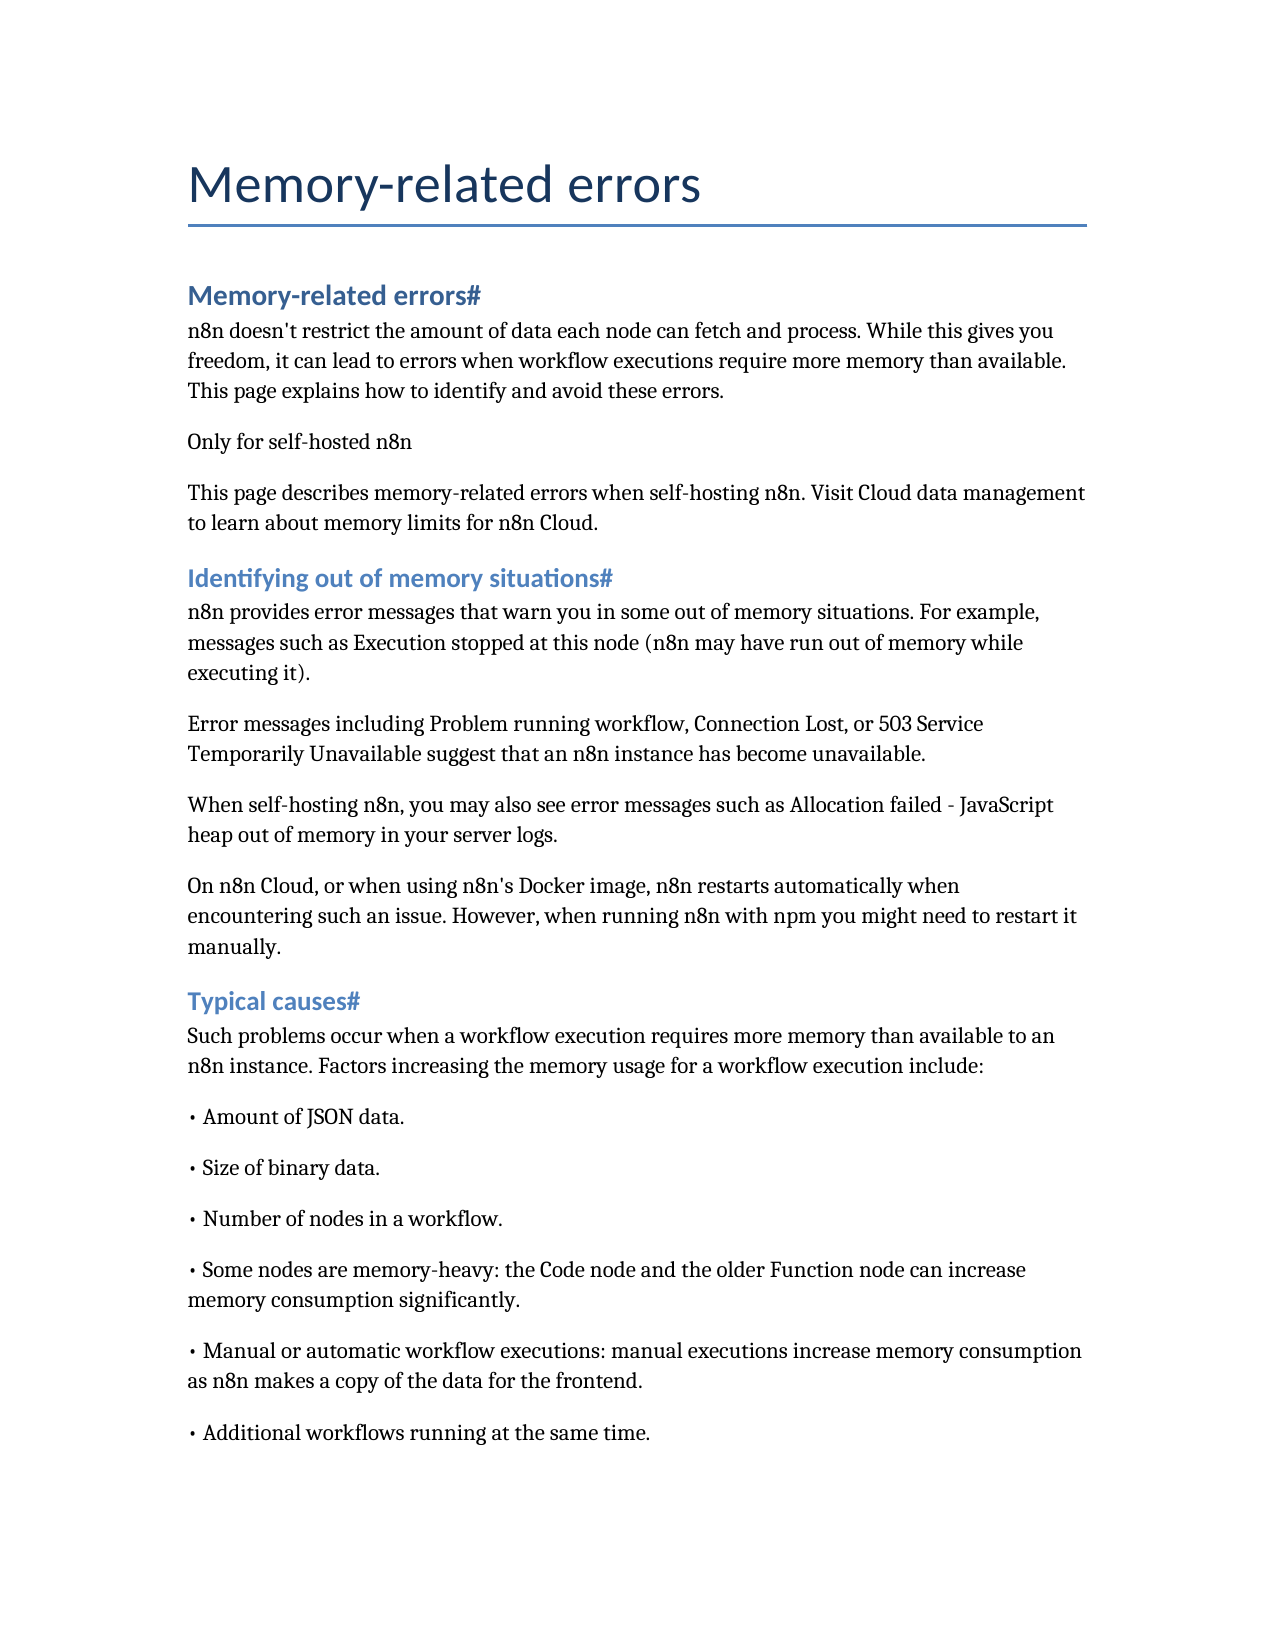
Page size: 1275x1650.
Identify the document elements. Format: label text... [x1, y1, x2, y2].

text • Size of binary data. [187, 1155, 1087, 1181]
text Only for self-hosted n8n [187, 429, 1087, 455]
text On n8n Cloud, or when using n8n's Docker image, n8n restarts automatically when encountering such an issue. However, when running n8n with npm you might need to restart it manually. [187, 873, 1087, 960]
text • Number of nodes in a workflow. [187, 1206, 1087, 1232]
text Error messages including Problem running workflow, Connection Lost, or 503 Service Temporarily Unavailable suggest that an n8n instance has become unavailable. [187, 711, 1087, 767]
text n8n doesn't restrict the amount of data each node can fetch and process. While this gives you freedom, it can lead to errors when workflow executions require more memory than available. This page explains how to identify and avoid these errors. [187, 317, 1087, 404]
text • Amount of JSON data. [187, 1104, 1087, 1130]
subtitle Memory-related errors# [187, 277, 1087, 312]
text • Additional workflows running at the same time. [187, 1419, 1087, 1446]
text • Manual or automatic workflow executions: manual executions increase memory consumption as n8n makes a copy of the data for the frontend. [187, 1338, 1087, 1395]
text This page describes memory-related errors when self-hosting n8n. Visit Cloud data management to learn about memory limits for n8n Cloud. [187, 480, 1087, 537]
title Memory-related errors [187, 150, 1087, 227]
text When self-hosting n8n, you may also see error messages such as Allocation failed - JavaScript heap out of memory in your server logs. [187, 792, 1087, 848]
subtitle Identifying out of memory situations# [187, 561, 1087, 594]
text n8n provides error messages that warn you in some out of memory situations. For example, messages such as Execution stopped at this node (n8n may have run out of memory while executing it). [187, 599, 1087, 686]
text Such problems occur when a workflow execution requires more memory than available to an n8n instance. Factors increasing the memory usage for a workflow execution include: [187, 1022, 1087, 1079]
subtitle Typical causes# [187, 984, 1087, 1018]
text • Some nodes are memory-heavy: the Code node and the older Function node can increase memory consumption significantly. [187, 1257, 1087, 1313]
